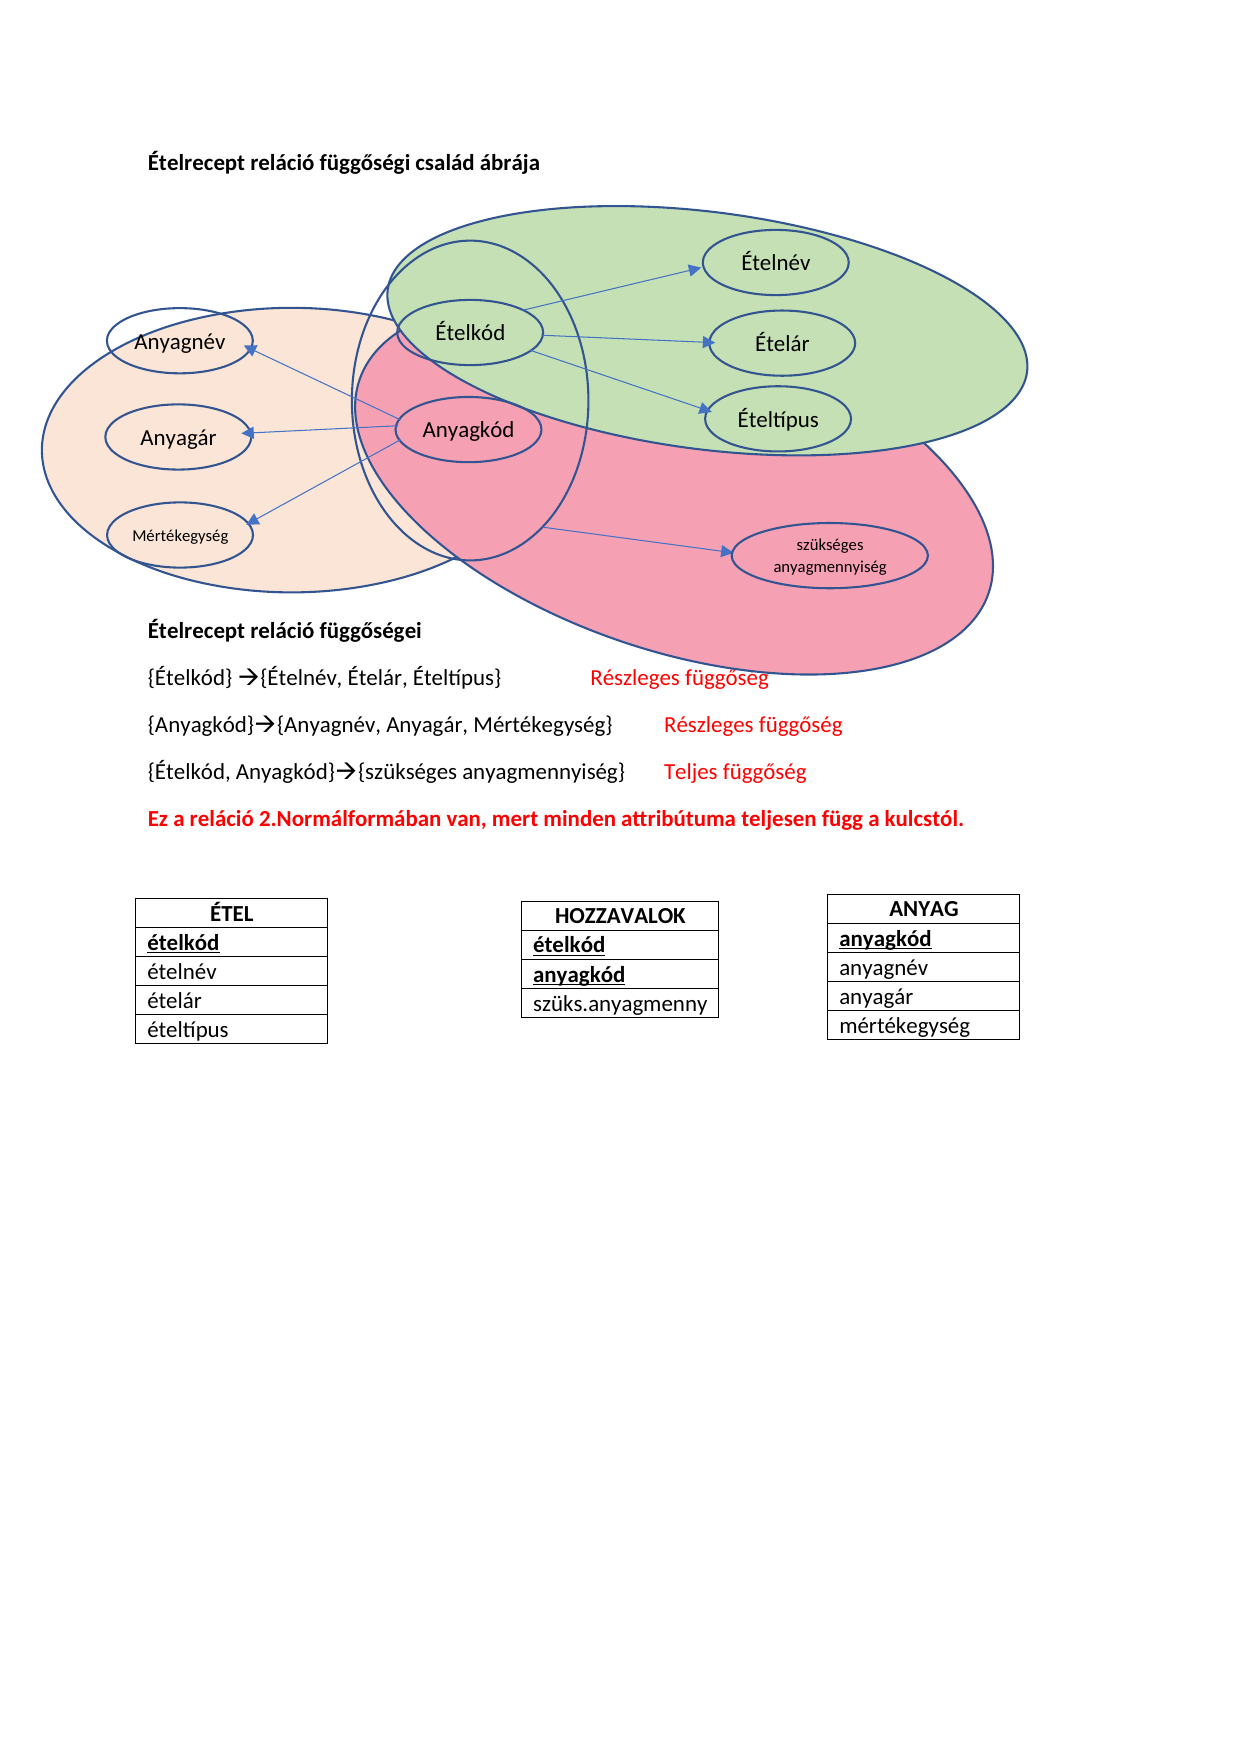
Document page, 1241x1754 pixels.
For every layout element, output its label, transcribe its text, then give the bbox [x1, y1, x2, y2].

table_cell mértékegység [828, 1011, 1019, 1039]
table_cell ételnév [136, 957, 327, 985]
text Ételrecept reláció függőségi család ábrája [148, 148, 1093, 176]
table_cell anyagár [828, 982, 1019, 1010]
table_header ÉTEL [136, 899, 327, 927]
table_header ANYAG [828, 895, 1019, 923]
table_cell ételkód [136, 928, 327, 956]
text {Ételkód} {Ételnév, Ételár, Ételtípus} Részleges függőség [148, 663, 1093, 691]
table_cell ételkód [522, 931, 718, 959]
text Ételrecept reláció függőségei [949, 616, 1093, 644]
table_cell ételtípus [136, 1015, 327, 1043]
text {Anyagkód}{Anyagnév, Anyagár, Mértékegység} Részleges függőség [148, 710, 1093, 738]
table_cell szüks.anyagmenny [522, 989, 718, 1017]
text Ételrecept reláció függőségei [148, 616, 622, 644]
table_cell anyagnév [828, 953, 1019, 981]
table_cell anyagkód [522, 960, 718, 988]
table_cell ételár [136, 986, 327, 1014]
table_cell anyagkód [828, 924, 1019, 952]
text Ez a reláció 2.Normálformában van, mert minden attribútuma teljesen függ a kulcstól. [148, 804, 1093, 832]
text {Ételkód, Anyagkód}{szükséges anyagmennyiség} Teljes függőség [148, 757, 1093, 785]
table_header HOZZAVALOK [522, 902, 718, 929]
